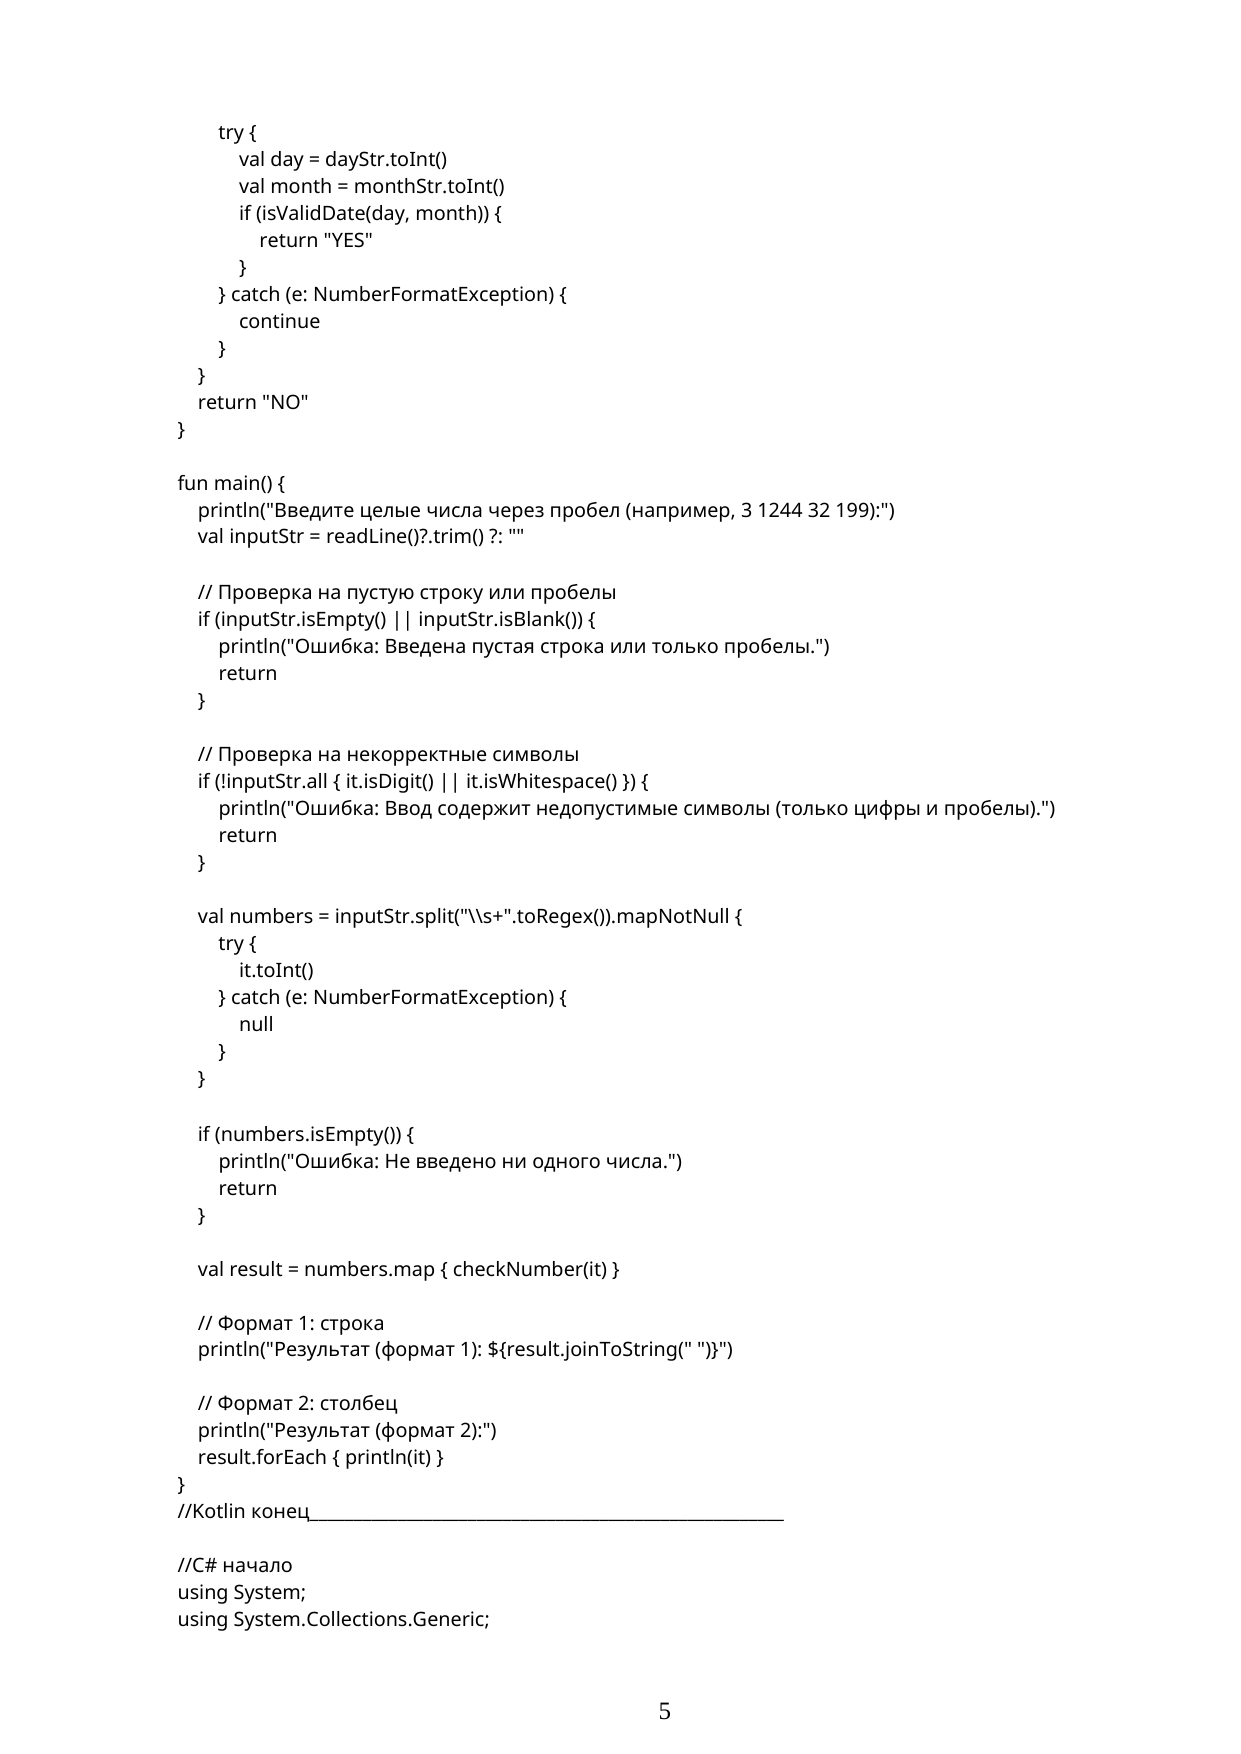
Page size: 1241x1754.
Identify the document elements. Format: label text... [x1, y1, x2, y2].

text fun main() { [177, 469, 1152, 496]
text try { [177, 929, 1152, 956]
text println("Введите целые числа через пробел (например, 3 1244 32 199):") [177, 496, 1152, 523]
text if (numbers.isEmpty()) { [177, 1120, 1152, 1147]
text println("Результат (формат 1): ${result.joinToString(" ")}") [177, 1336, 1152, 1363]
text // Проверка на пустую строку или пробелы [177, 578, 1152, 606]
text } [177, 1037, 1152, 1064]
text // Формат 2: столбец [177, 1390, 1152, 1417]
text } [177, 334, 1152, 361]
text result.forEach { println(it) } [177, 1444, 1152, 1471]
text } [177, 361, 1152, 388]
text continue [177, 307, 1152, 334]
text try { [177, 118, 1152, 145]
text val result = numbers.map { checkNumber(it) } [177, 1255, 1152, 1282]
text //Kotlin конец______________________________________________________ [177, 1498, 1152, 1524]
text } [177, 848, 1152, 875]
text //C# начало [177, 1552, 1152, 1578]
text return [177, 659, 1152, 686]
text using System; [177, 1578, 1152, 1606]
text val numbers = inputStr.split("\\s+".toRegex()).mapNotNull { [177, 902, 1152, 929]
text } [177, 1201, 1152, 1228]
text return "YES" [177, 226, 1152, 253]
text } catch (e: NumberFormatException) { [177, 280, 1152, 307]
text return [177, 821, 1152, 848]
text it.toInt() [177, 956, 1152, 983]
text null [177, 1010, 1152, 1037]
text println("Ошибка: Введена пустая строка или только пробелы.") [177, 632, 1152, 659]
text val month = monthStr.toInt() [177, 172, 1152, 199]
text val day = dayStr.toInt() [177, 145, 1152, 172]
text // Формат 1: строка [177, 1309, 1152, 1336]
text if (!inputStr.all { it.isDigit() || it.isWhitespace() }) { [177, 767, 1152, 794]
text return [177, 1174, 1152, 1201]
text if (inputStr.isEmpty() || inputStr.isBlank()) { [177, 606, 1152, 632]
text using System.Collections.Generic; [177, 1606, 1152, 1632]
text } [177, 415, 1152, 442]
text println("Ошибка: Не введено ни одного числа.") [177, 1147, 1152, 1174]
text } catch (e: NumberFormatException) { [177, 983, 1152, 1010]
text } [177, 686, 1152, 713]
text // Проверка на некорректные символы [177, 740, 1152, 767]
text } [177, 1471, 1152, 1498]
text } [177, 253, 1152, 280]
text val inputStr = readLine()?.trim() ?: "" [177, 523, 1152, 550]
text if (isValidDate(day, month)) { [177, 199, 1152, 226]
text println("Ошибка: Ввод содержит недопустимые символы (только цифры и пробелы).") [177, 794, 1152, 821]
text println("Результат (формат 2):") [177, 1417, 1152, 1444]
text return "NO" [177, 388, 1152, 415]
text } [177, 1064, 1152, 1091]
